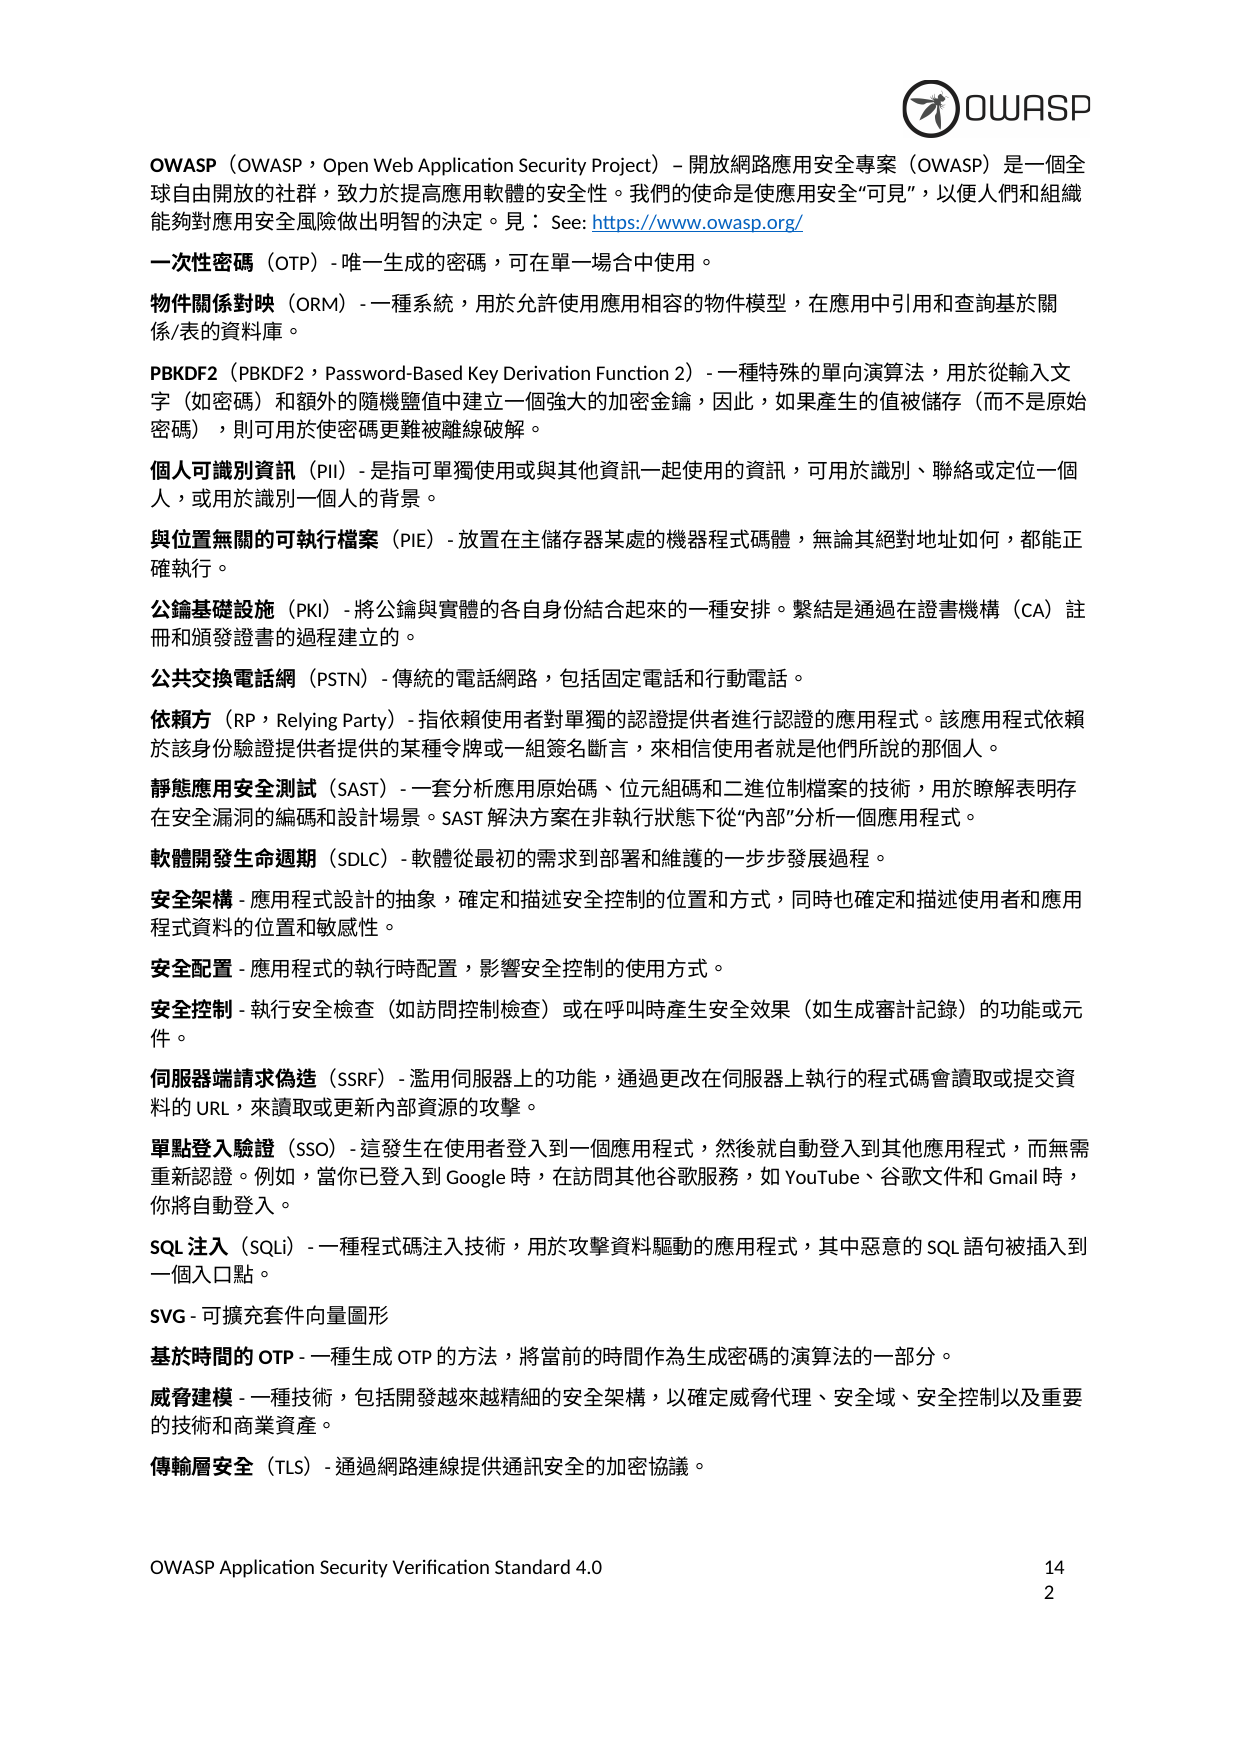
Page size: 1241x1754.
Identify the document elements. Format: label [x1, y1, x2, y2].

picture [902, 80, 1091, 138]
